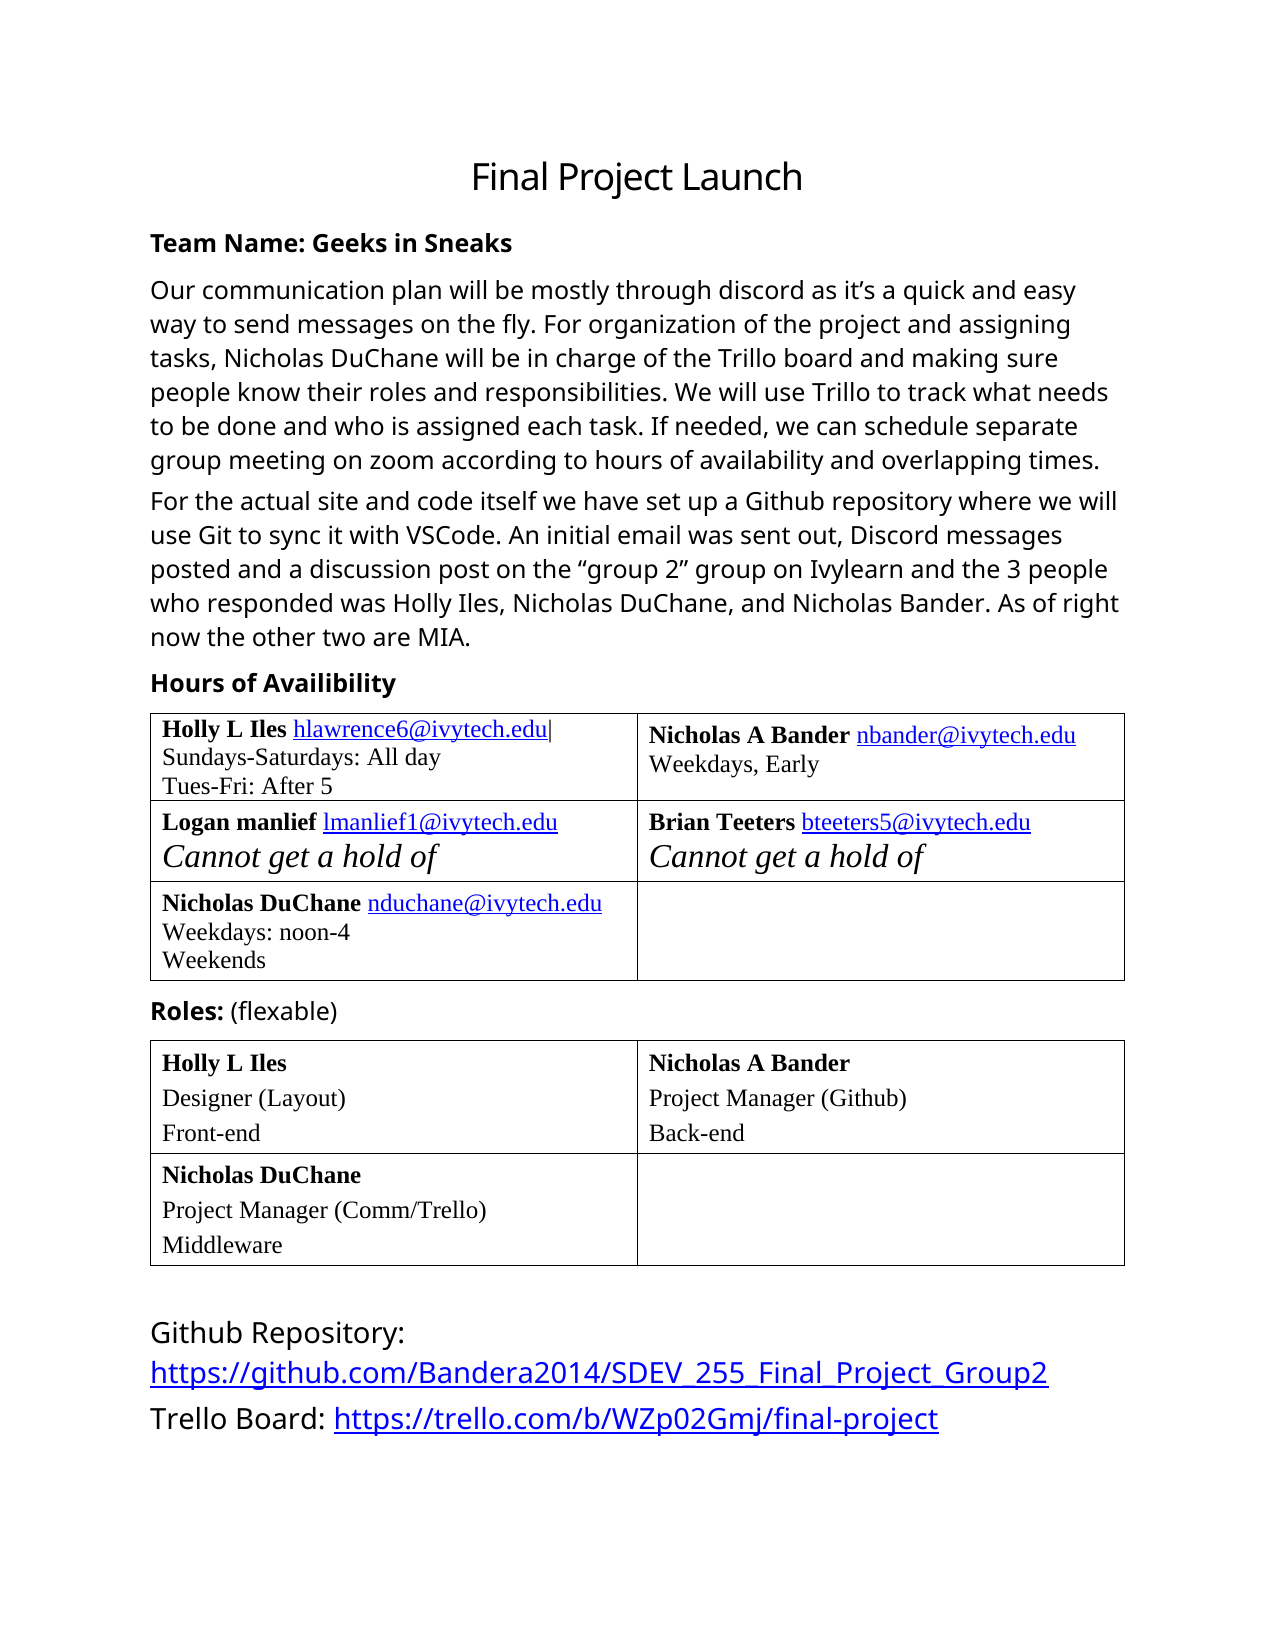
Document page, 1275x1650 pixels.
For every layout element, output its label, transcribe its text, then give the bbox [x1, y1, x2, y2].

table_header Nicholas A Bander Project Manager (Github) Back-end [638, 1041, 1124, 1153]
table_cell [638, 1154, 1124, 1265]
text For the actual site and code itself we have set up a Github repository where we will use Git to sync it with VSCode. An initial email was sent out, Discord messages posted and a discussion post on the “group 2” group on Ivylearn and the 3 people who responded was Holly Iles, Nicholas DuChane, and Nicholas Bander. As of right now the other two are MIA. [150, 483, 1125, 653]
subtitle Hours of Availibility [150, 666, 1125, 700]
text Our communication plan will be mostly through discord as it’s a quick and easy way to send messages on the fly. For organization of the project and assigning tasks, Nicholas DuChane will be in charge of the Trillo board and making sure people know their roles and responsibilities. We will use Trillo to track what needs to be done and who is assigned each task. If needed, we can schedule separate group meeting on zoom according to hours of availability and overlapping times. [150, 273, 1125, 477]
table_header Holly L Iles Designer (Layout) Front-end [151, 1041, 637, 1153]
table_header Holly L Iles hlawrence6@ivytech.edu| Sundays-Saturdays: All day Tues-Fri: After 5 [151, 714, 637, 800]
table_cell [638, 882, 1124, 980]
subtitle Roles: (flexable) [150, 994, 1125, 1028]
table_cell Nicholas DuChane Project Manager (Comm/Trello) Middleware [151, 1154, 637, 1265]
table_header Nicholas A Bander nbander@ivytech.edu Weekdays, Early [638, 714, 1124, 800]
subtitle Team Name: Geeks in Sneaks [150, 226, 1125, 260]
text Trello Board: https://trello.com/b/WZp02Gmj/final-project [150, 1398, 1125, 1438]
table_cell Brian Teeters bteeters5@ivytech.edu Cannot get a hold of [638, 801, 1124, 881]
table_cell Logan manlief lmanlief1@ivytech.edu Cannot get a hold of [151, 801, 637, 881]
table_cell Nicholas DuChane nduchane@ivytech.edu Weekdays: noon-4 Weekends [151, 882, 637, 980]
text Github Repository: https://github.com/Bandera2014/SDEV_255_Final_Project_Group2 [150, 1313, 1125, 1392]
title Final Project Launch [150, 150, 1125, 201]
